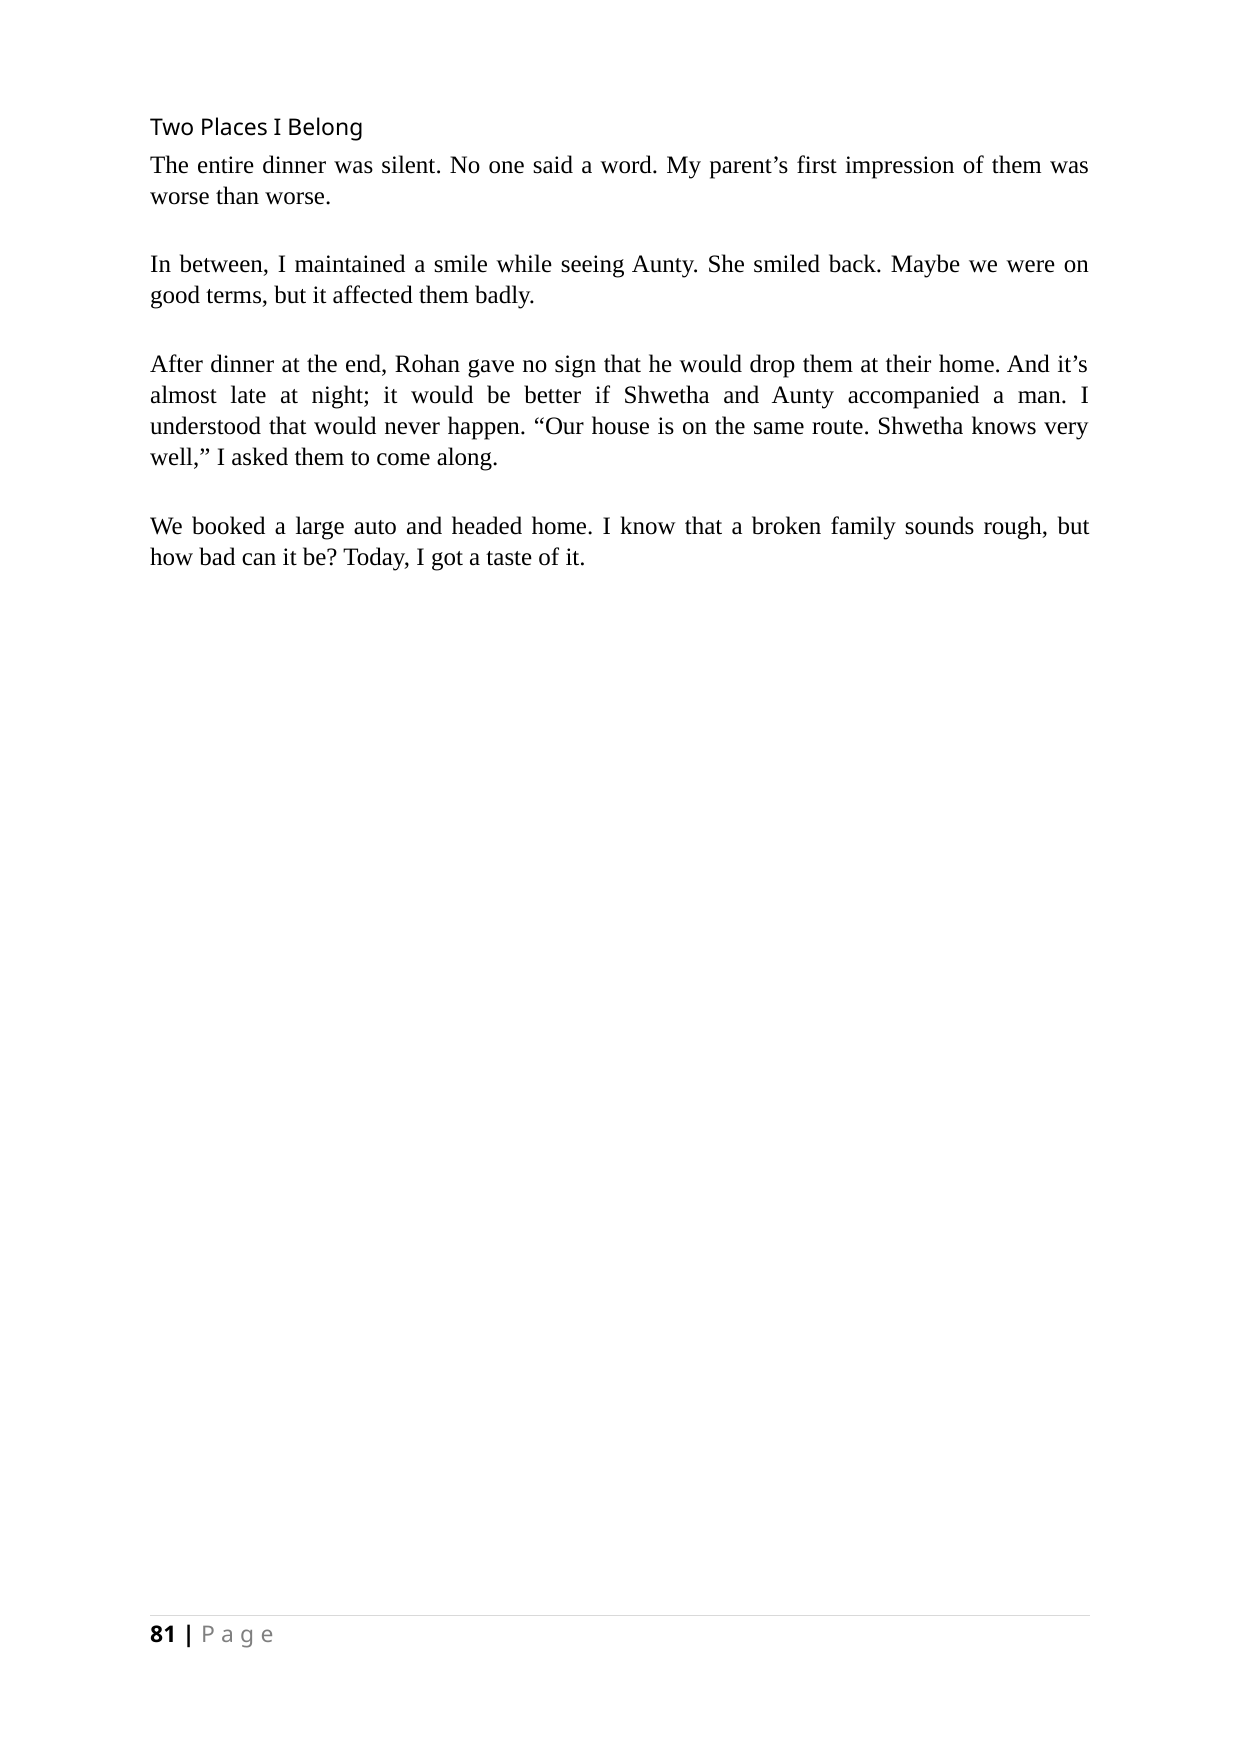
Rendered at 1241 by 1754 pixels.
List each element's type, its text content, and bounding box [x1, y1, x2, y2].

text The entire dinner was silent. No one said a word. My parent’s first impression of them was worse than worse. [150, 150, 1090, 210]
text In between, I maintained a smile while seeing Aunty. She smiled back. Maybe we were on good terms, but it affected them badly. [150, 249, 1090, 309]
text We booked a large auto and headed home. I know that a broken family sounds rough, but how bad can it be? Today, I got a taste of it. [150, 511, 1090, 571]
text After dinner at the end, Rohan gave no sign that he would drop them at their home. And it’s almost late at night; it would be better if Shwetha and Aunty accompanied a man. I understood that would never happen. “Our house is on the same route. Shwetha knows very well,” I asked them to come along. [150, 349, 1090, 471]
